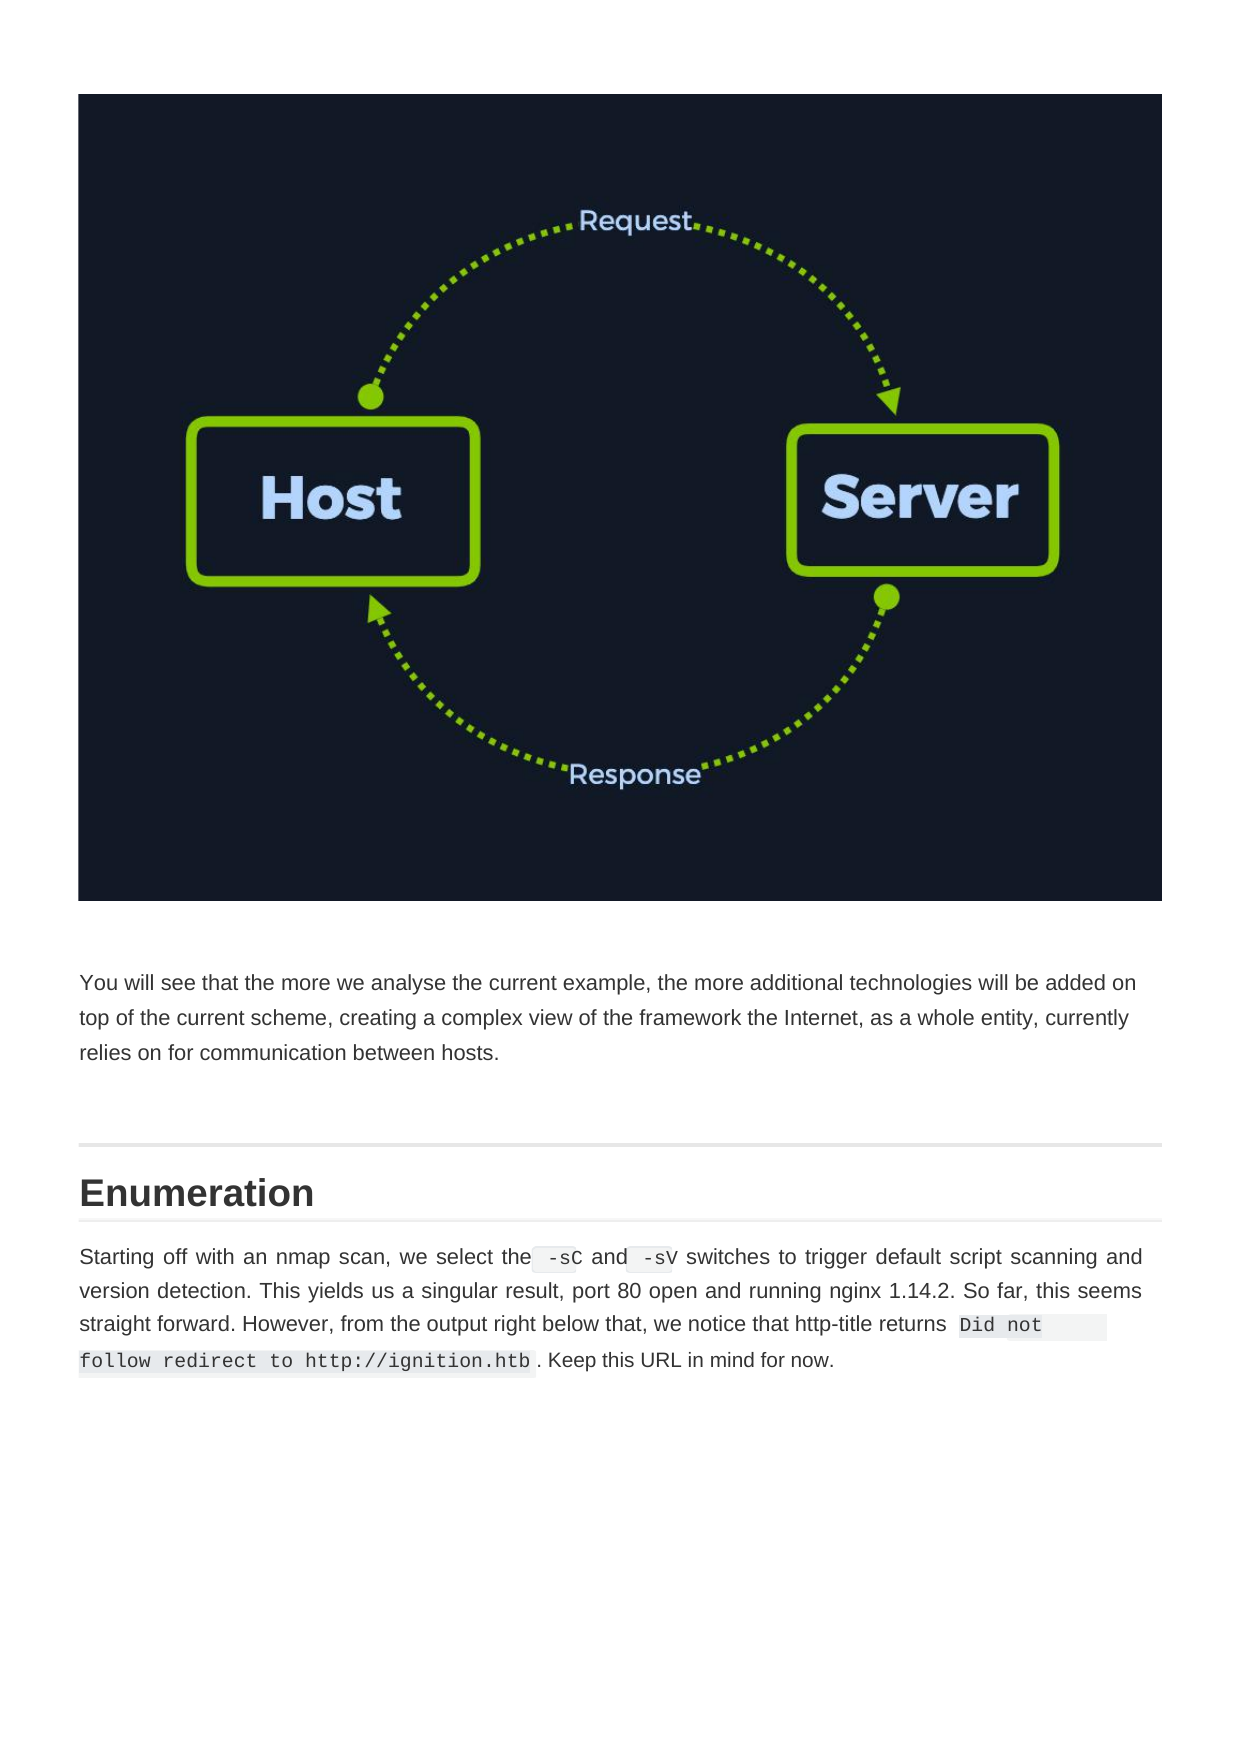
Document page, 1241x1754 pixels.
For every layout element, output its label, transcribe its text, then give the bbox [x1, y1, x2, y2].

text Starting off with an nmap scan, we select the -sC and -sV switches to trigger default script scanning and version detection. This yields us a singular result, port 80 open and running nginx 1.14.2. So far, this seems straight forward. However, from the output right below that, we notice that http-title returns Did not [79, 1244, 1144, 1338]
text You will see that the more we analyse the current example, the more additional technologies will be added on top of the current scheme, creating a complex view of the framework the Internet, as a whole entity, currently relies on for communication between hosts. [79, 970, 1144, 1065]
picture [78, 1143, 1162, 1147]
text Enumeration [79, 1170, 1144, 1214]
picture [78, 1350, 537, 1378]
picture [78, 94, 1162, 901]
picture [78, 1218, 1162, 1222]
